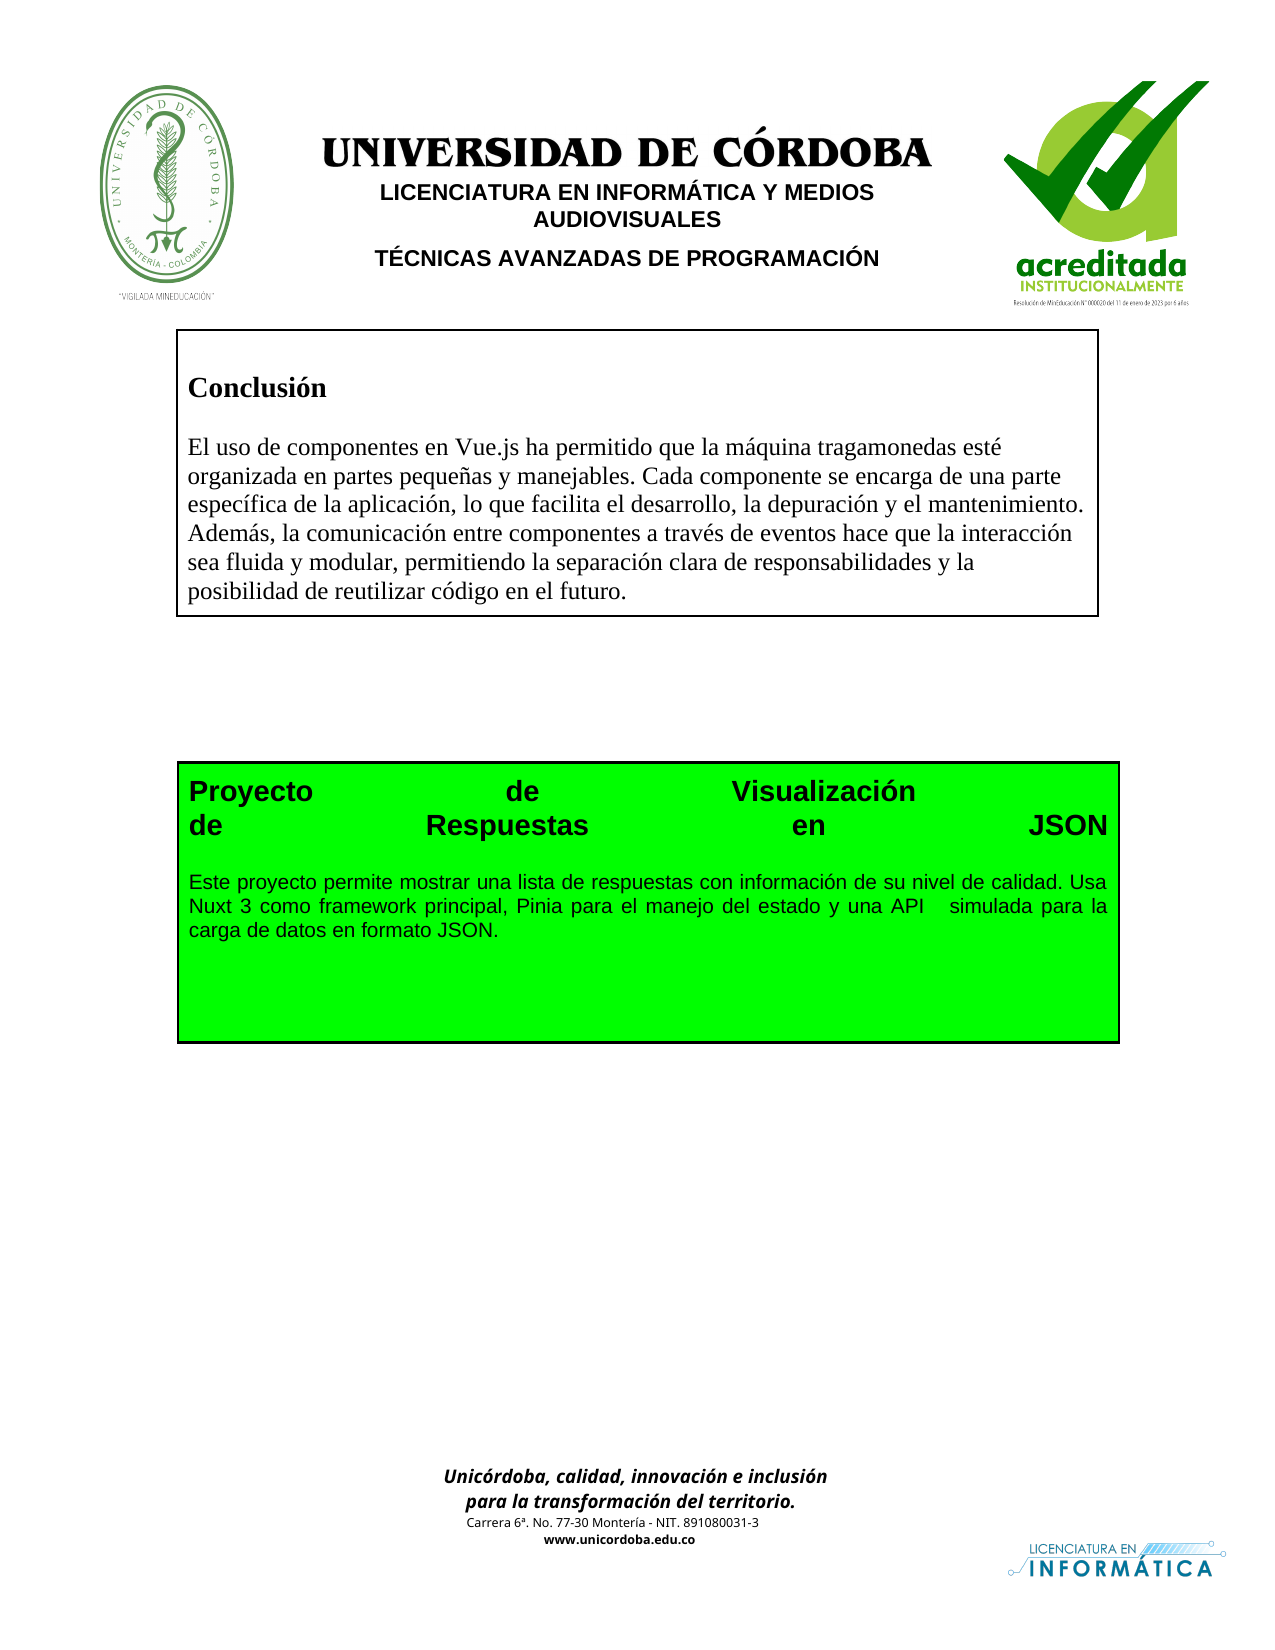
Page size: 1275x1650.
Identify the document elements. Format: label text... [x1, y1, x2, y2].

table_header Proyecto de Visualización de Respuestas en JSON Este proyecto permite mostrar una lista de respuestas con información de su nivel de calidad. Usa Nuxt 3 como framework principal, Pinia para el manejo del estado y una API simulada para la carga de datos en formato JSON. [179, 764, 1118, 1041]
picture [1003, 81, 1210, 307]
picture [1003, 1522, 1229, 1595]
picture [322, 126, 932, 167]
picture [99, 85, 234, 300]
